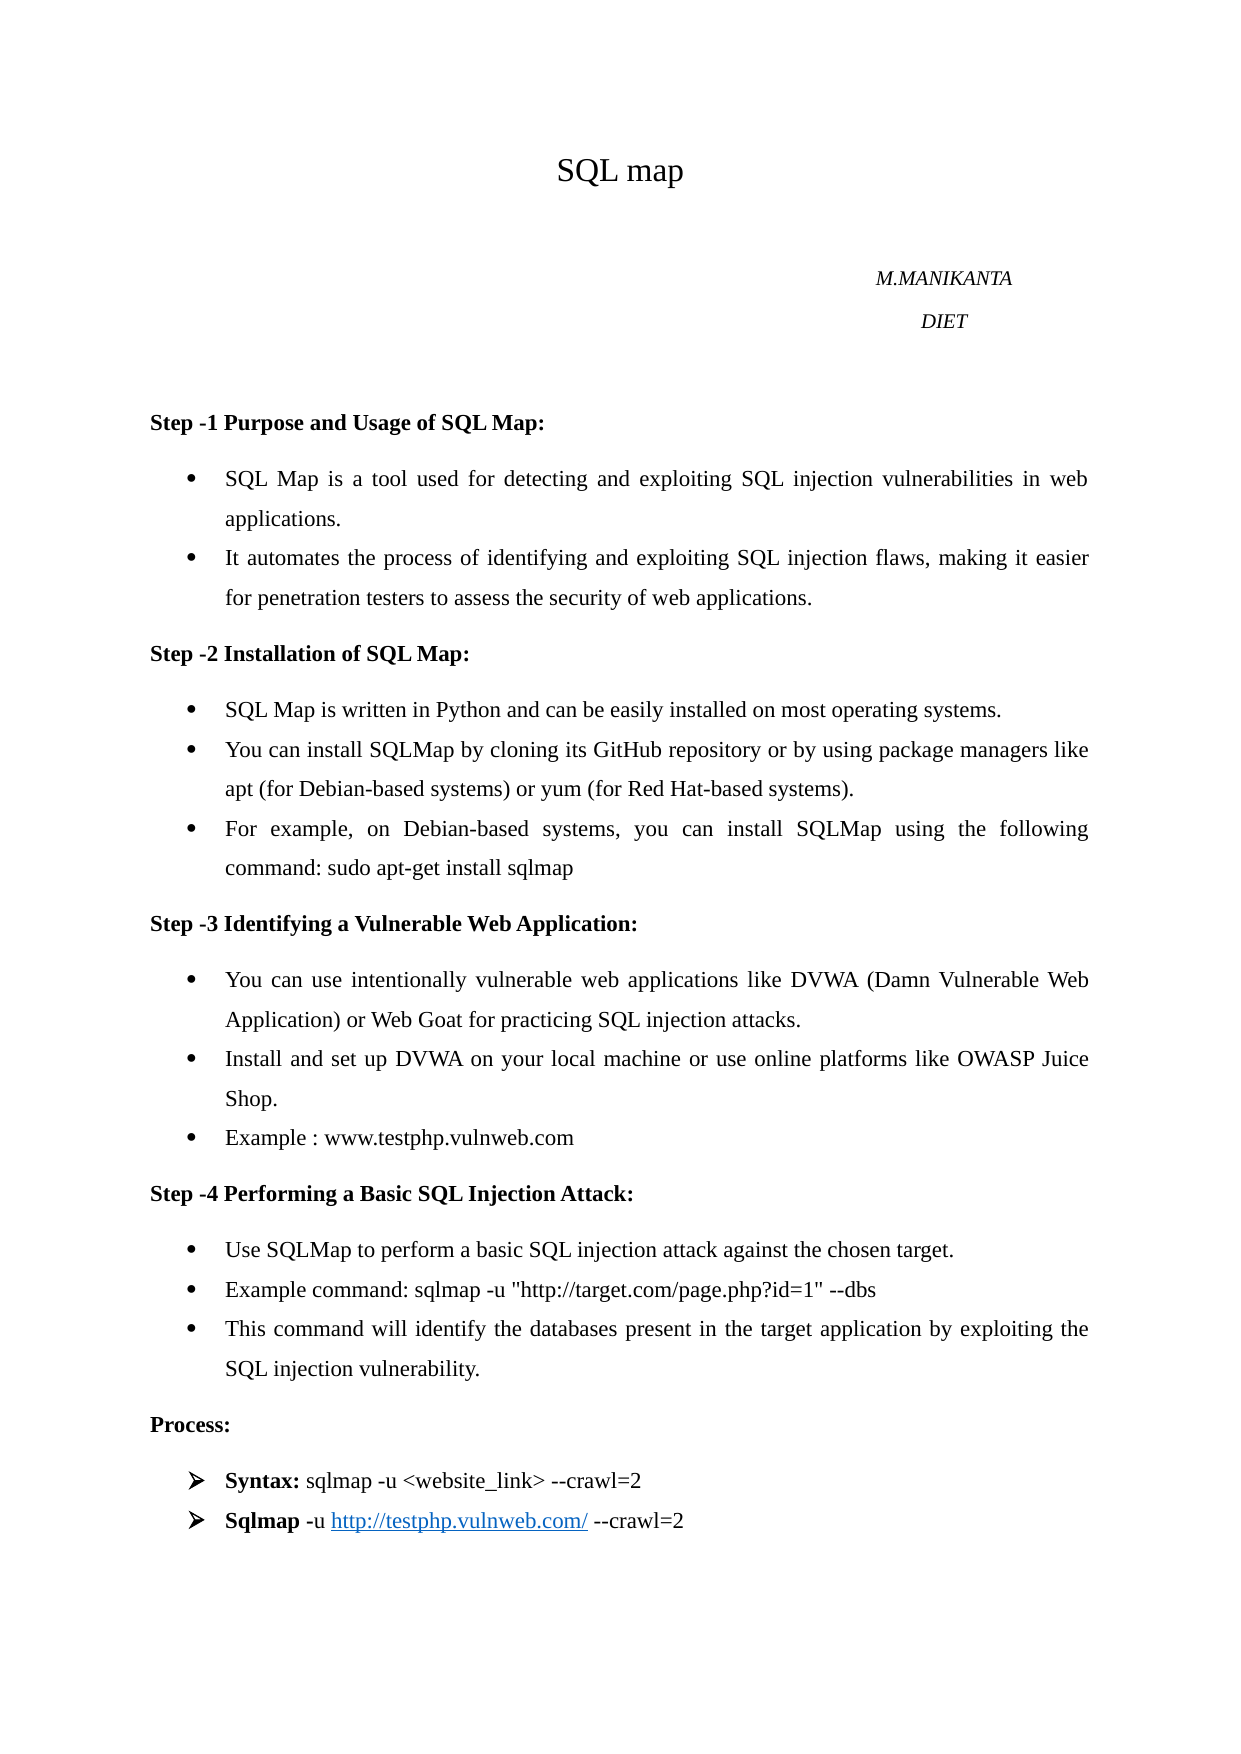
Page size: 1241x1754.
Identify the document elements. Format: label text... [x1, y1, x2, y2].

list Use SQLMap to perform a basic SQL injection attack against the chosen target. [187, 1237, 1090, 1263]
list You can use intentionally vulnerable web applications like DVWA (Damn Vulnerable Web Application) or Web Goat for practicing SQL injection attacks. [187, 966, 1090, 1032]
list For example, on Debian-based systems, you can install SQLMap using the following command: sudo apt-get install sqlmap [187, 814, 1090, 880]
text Process: [150, 1411, 1090, 1437]
text M.MANIKANTA [800, 266, 1090, 290]
list This command will identify the databases present in the target application by exploiting the SQL injection vulnerability. [187, 1316, 1090, 1381]
text Step -2 Installation of SQL Map: [150, 640, 1090, 666]
text SQL map [150, 150, 1090, 188]
list SQL Map is written in Python and can be easily installed on most operating systems. [187, 696, 1090, 722]
list It automates the process of identifying and exploiting SQL injection flaws, making it easier for penetration testers to assess the security of web applications. [187, 544, 1090, 610]
text DIET [800, 309, 1090, 333]
list SQL Map is a tool used for detecting and exploiting SQL injection vulnerabilities in web applications. [187, 465, 1090, 531]
list Install and set up DVWA on your local machine or use online platforms like OWASP Juice Shop. [187, 1045, 1090, 1111]
list You can install SQLMap by cloning its GitHub repository or by using package managers like apt (for Debian-based systems) or yum (for Red Hat-based systems). [187, 736, 1090, 801]
list Example command: sqlmap -u "http://target.com/page.php?id=1" --dbs [187, 1276, 1090, 1302]
list Example : www.testphp.vulnweb.com [187, 1124, 1090, 1151]
text Step -3 Identifying a Vulnerable Web Application: [150, 910, 1090, 937]
text Step -1 Purpose and Usage of SQL Map: [150, 409, 1090, 436]
list Sqlmap -u http://testphp.vulnweb.com/ --crawl=2 [187, 1507, 1090, 1533]
text Step -4 Performing a Basic SQL Injection Attack: [150, 1180, 1090, 1207]
list Syntax: sqlmap -u <website_link> --crawl=2 [187, 1467, 1090, 1494]
